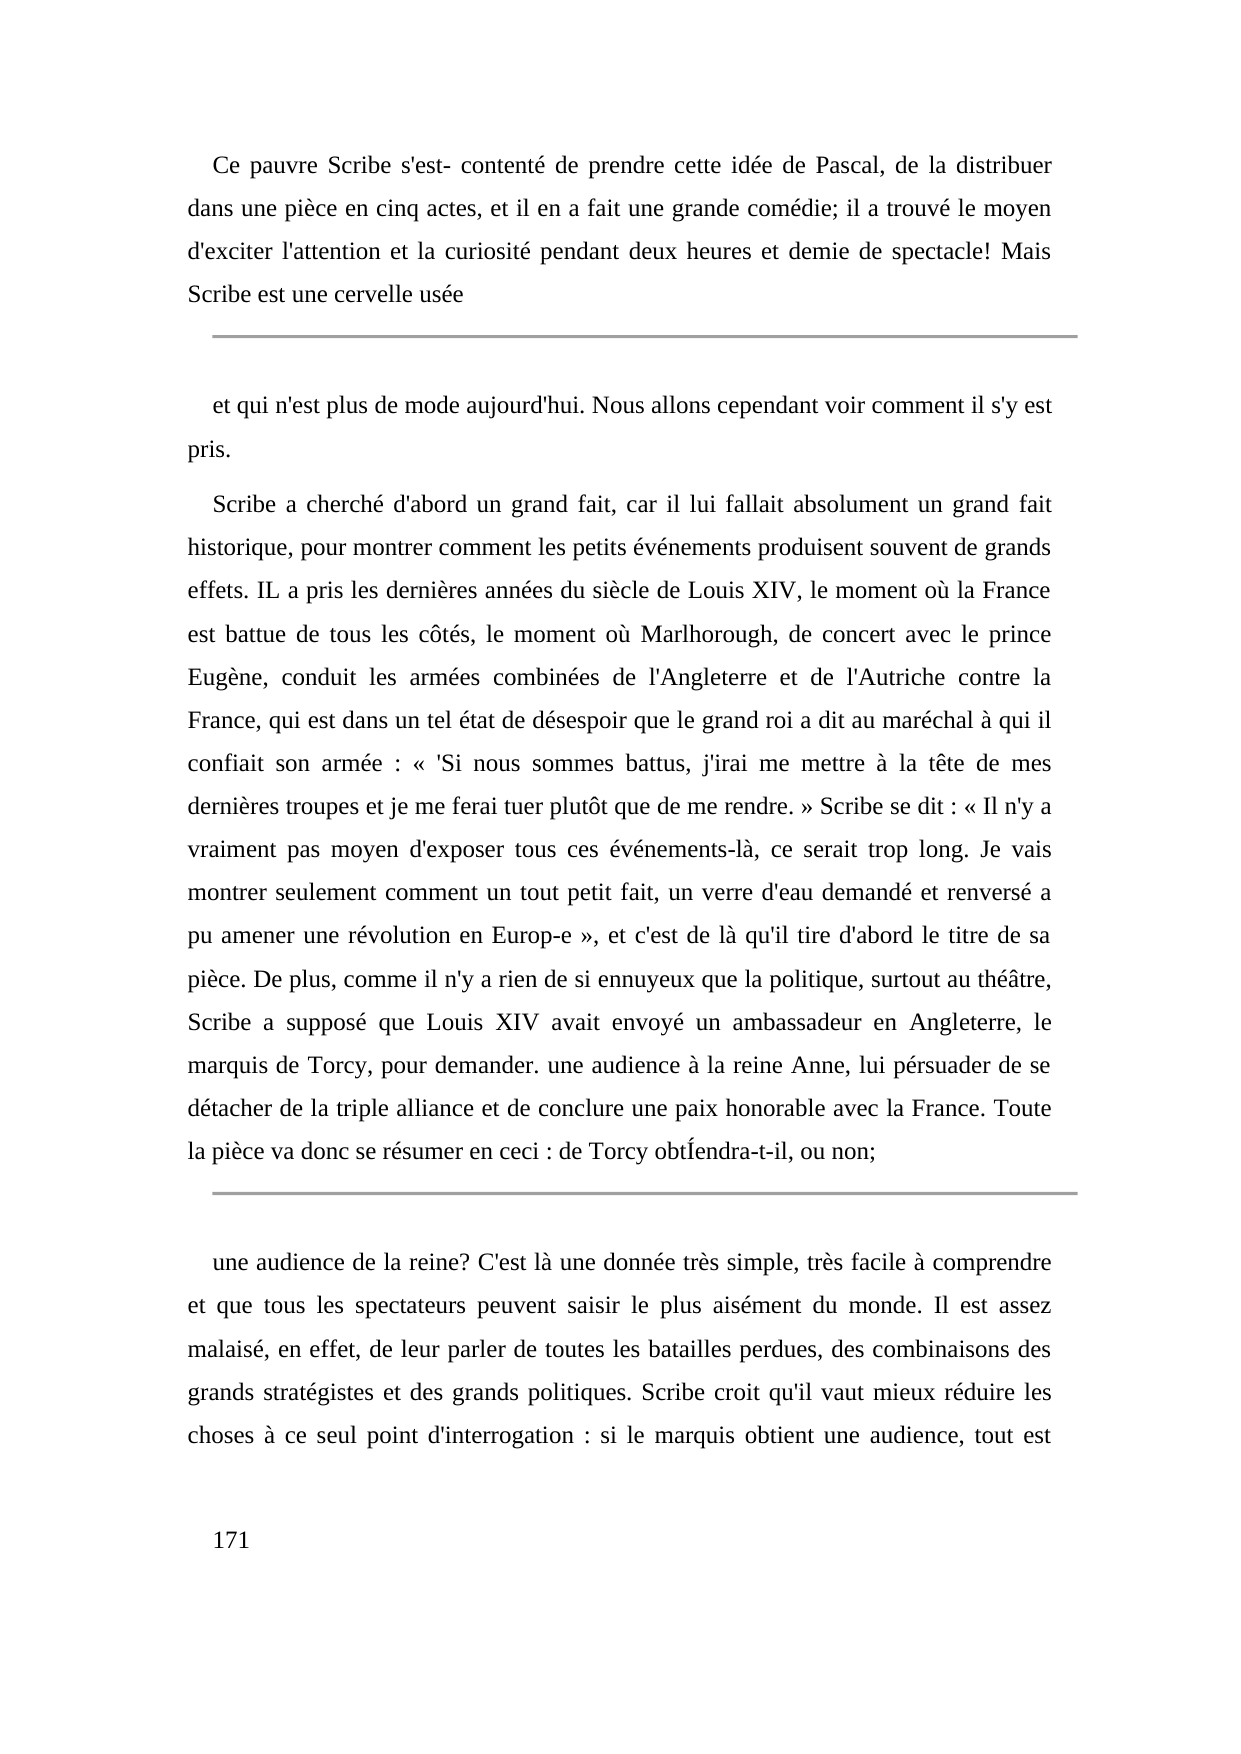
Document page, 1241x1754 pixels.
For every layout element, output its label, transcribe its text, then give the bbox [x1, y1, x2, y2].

text et qui n'est plus de mode aujourd'hui. Nous allons cependant voir comment il s'y est pris. [187, 391, 1053, 462]
text Scribe a cherché d'abord un grand fait, car il lui fallait absolument un grand fait historique, pour montrer comment les petits événements produisent souvent de grands effets. IL a pris les dernières années du siècle de Louis XIV, le moment où la France est battue de tous les côtés, le moment où Marlhorough, de concert avec le prince Eugène, conduit les armées combinées de l'Angleterre et de l'Autriche contre la France, qui est dans un tel état de désespoir que le grand roi a dit au maréchal à qui il confiait son armée : « 'Si nous sommes battus, j'irai me mettre à la tête de mes dernières troupes et je me ferai tuer plutôt que de me rendre. » Scribe se dit : « Il n'y a vraiment pas moyen d'exposer tous ces événements-là, ce serait trop long. Je vais montrer seulement comment un tout petit fait, un verre d'eau demandé et renversé a pu amener une révolution en Europ-e », et c'est de là qu'il tire d'abord le titre de sa pièce. De plus, comme il n'y a rien de si ennuyeux que la politique, surtout au théâtre, Scribe a supposé que Louis XIV avait envoyé un ambassadeur en Angleterre, le marquis de Torcy, pour demander. une audience à la reine Anne, lui pérsuader de se détacher de la triple alliance et de conclure une paix honorable avec la France. Toute la pièce va donc se résumer en ceci : de Torcy obtÍendra-t-il, ou non; [187, 489, 1053, 1165]
text Ce pauvre Scribe s'est- contenté de prendre cette idée de Pascal, de la distribuer dans une pièce en cinq actes, et il en a fait une grande comédie; il a trouvé le moyen d'exciter l'attention et la curiosité pendant deux heures et demie de spectacle! Mais Scribe est une cervelle usée [187, 150, 1053, 308]
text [187, 1247, 1053, 1449]
